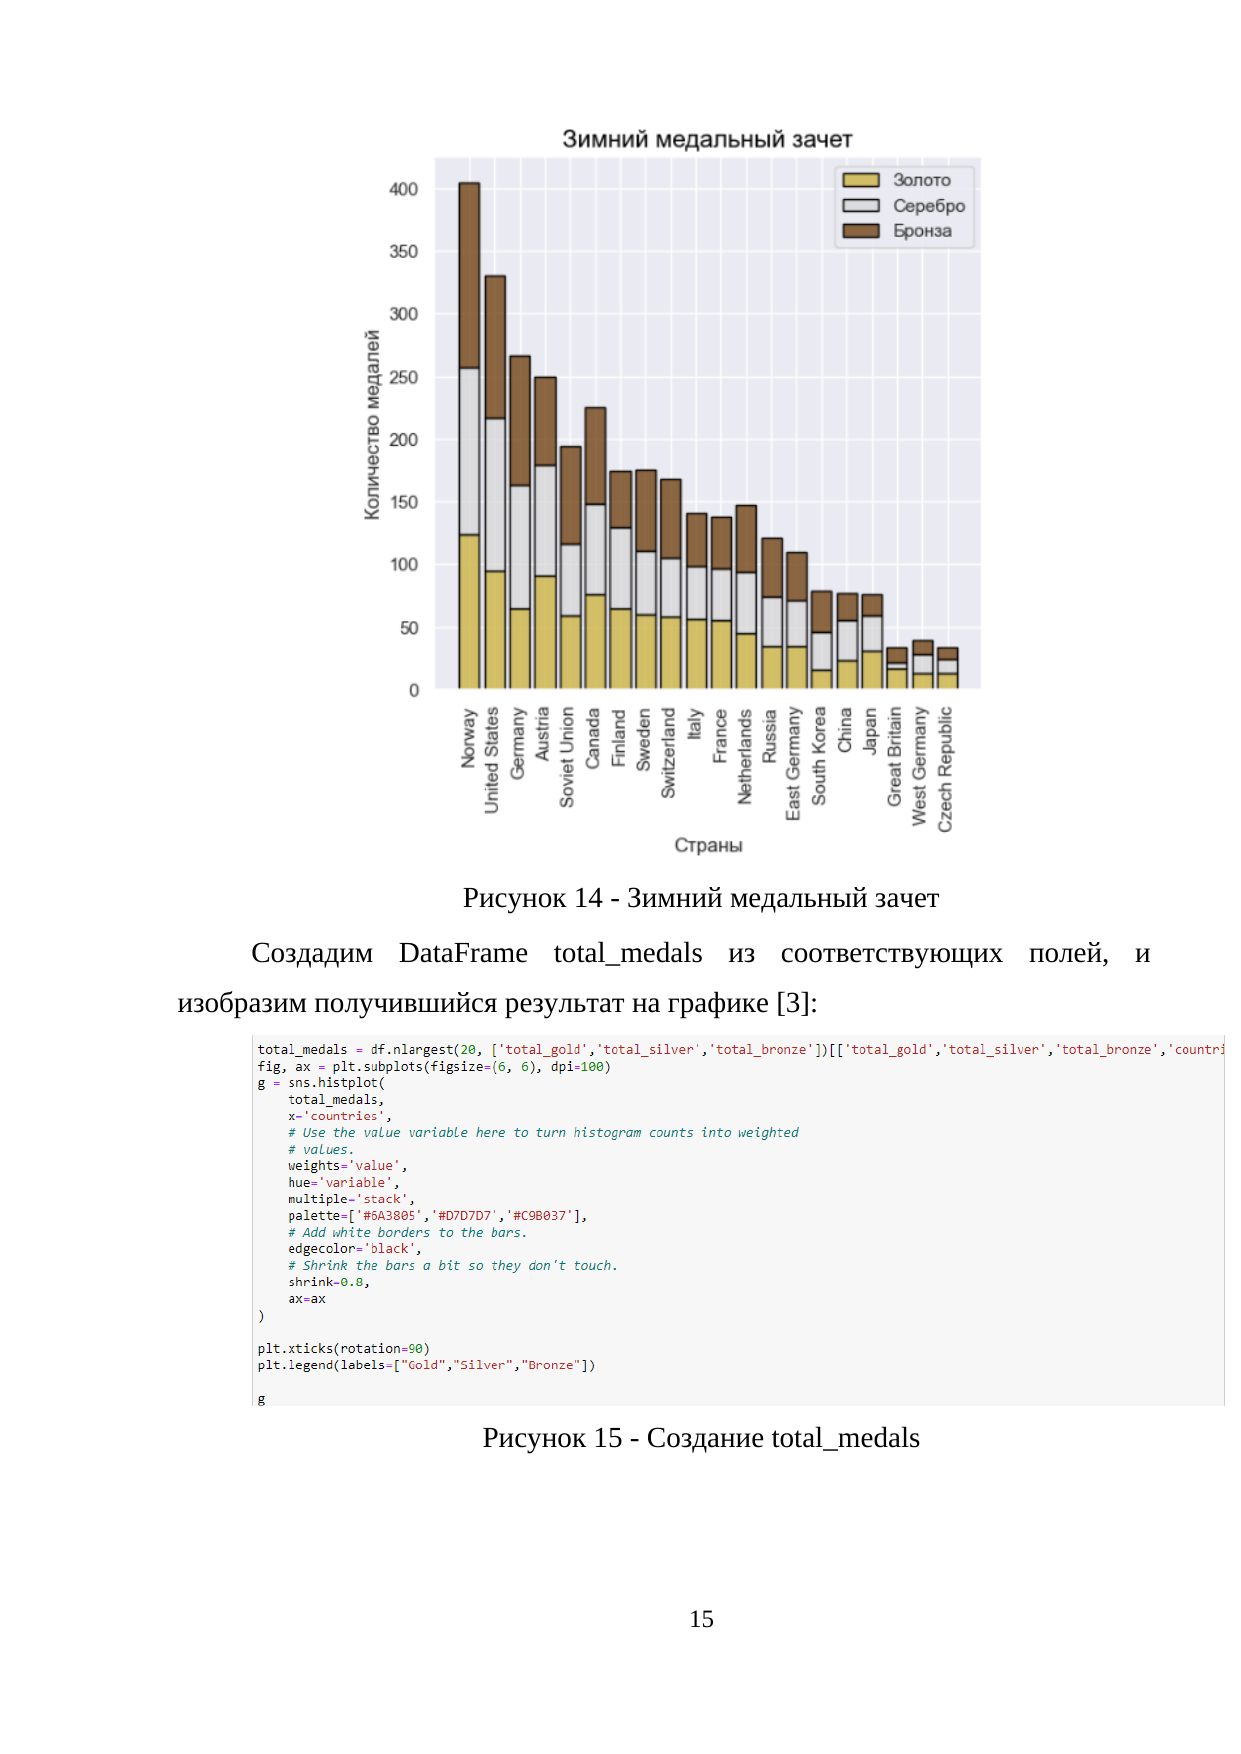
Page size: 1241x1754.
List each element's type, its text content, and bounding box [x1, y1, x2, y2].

picture [251, 1035, 1226, 1406]
text Рисунок 15 - Создание total_medals [177, 1420, 1152, 1454]
text Рисунок 14 - Зимний медальный зачет [177, 880, 1152, 914]
picture [349, 118, 1054, 866]
text Создадим DataFrame total_medals из соответствующих полей, и изобразим получившийся результат на графике [3]: [177, 935, 1152, 1019]
